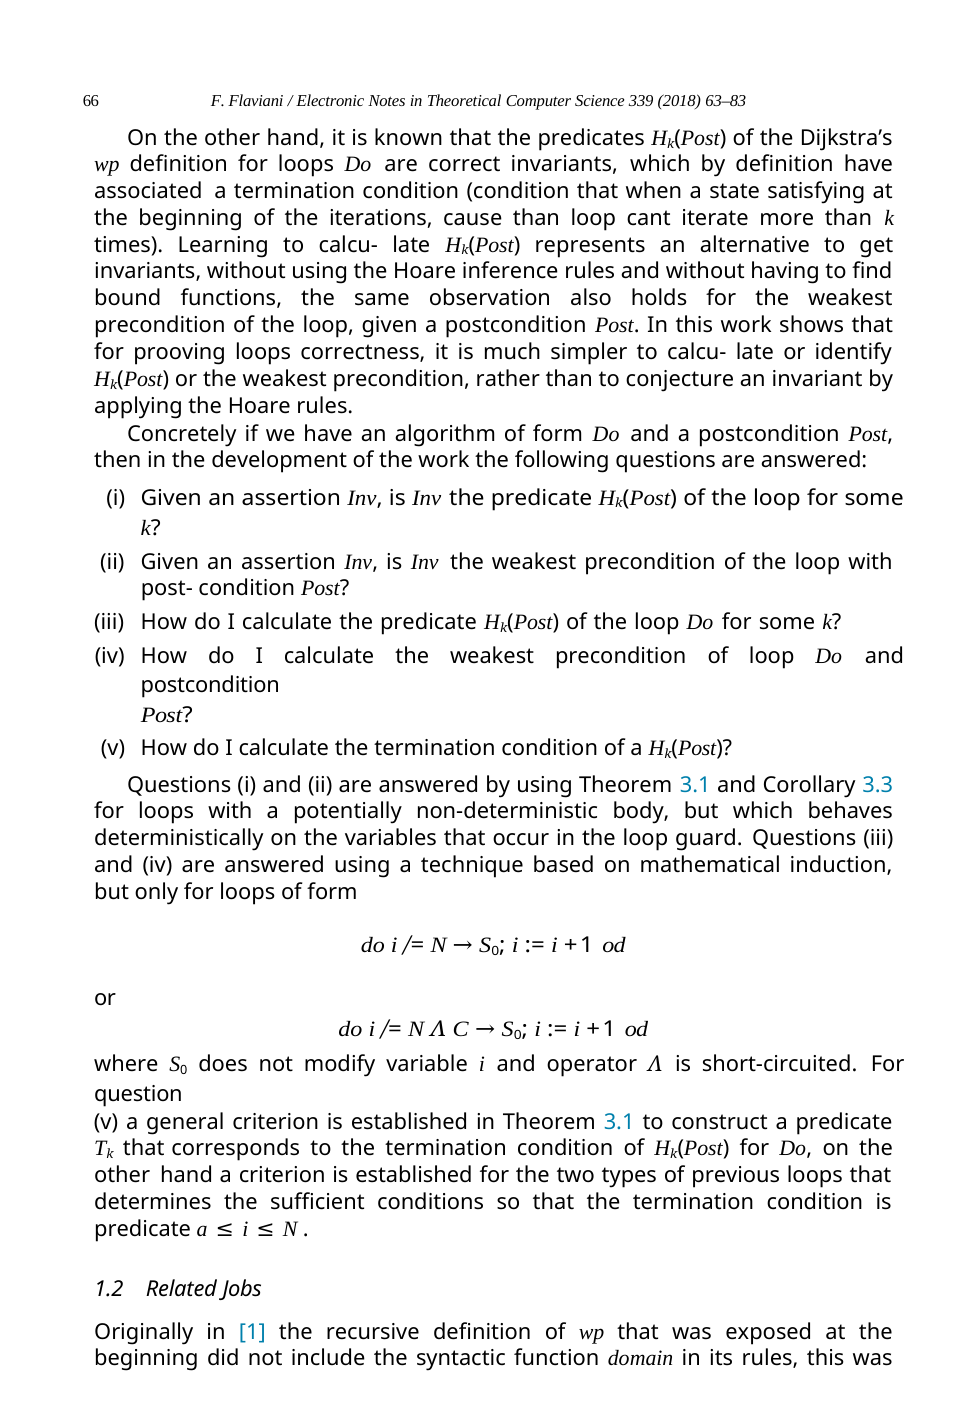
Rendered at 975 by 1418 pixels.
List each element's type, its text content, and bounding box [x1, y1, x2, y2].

text where S0 does not modify variable i and operator Λ is short-circuited. For question [94, 1048, 904, 1107]
text (v) a general criterion is established in Theorem 3.1 to construct a predicate Tk that corresponds to the termination condition of Hk(Post) for Do, on the other hand a criterion is established for the two types of previous loops that determines the sufficient conditions so that the termination condition is predicate a ≤ i ≤ N . [94, 1108, 893, 1242]
list Given an assertion Inv, is Inv the predicate Hk(Post) of the loop for some k? [106, 482, 904, 541]
text or [94, 982, 904, 1012]
list Related Jobs [94, 1273, 904, 1303]
text do i /= N → S0; i := i +1 od [82, 929, 904, 959]
text Post? [141, 698, 904, 728]
list How do I calculate the predicate Hk(Post) of the loop Do for some k? [94, 606, 904, 636]
text Questions (i) and (ii) are answered by using Theorem 3.1 and Corollary 3.3 for loops with a potentially non-deterministic body, but which behaves deterministically on the variables that occur in the loop guard. Questions (iii) and (iv) are answered using a technique based on mathematical induction, but only for loops of form [94, 771, 893, 906]
list How do I calculate the weakest precondition of loop Do and postcondition [94, 640, 904, 698]
text do i /= N Λ C → S0; i := i +1 od [82, 1012, 904, 1043]
text Concretely if we have an algorithm of form Do and a postcondition Post, then in the development of the work the following questions are answered: [94, 420, 893, 474]
list Given an assertion Inv, is Inv the weakest precondition of the loop with post- condition Post? [100, 548, 893, 601]
list How do I calculate the termination condition of a Hk(Post)? [101, 732, 904, 762]
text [94, 1318, 893, 1371]
text On the other hand, it is known that the predicates Hk(Post) of the Dijkstra’s wp definition for loops Do are correct invariants, which by definition have associated a termination condition (condition that when a state satisfying at the beginning of the iterations, cause than loop cant iterate more than k times). Learning to calcu- late Hk(Post) represents an alternative to get invariants, without using the Hoare inference rules and without having to find bound functions, the same observation also holds for the weakest precondition of the loop, given a postcondition Post. In this work shows that for prooving loops correctness, it is much simpler to calcu- late or identify Hk(Post) or the weakest precondition, rather than to conjecture an invariant by applying the Hoare rules. [94, 124, 894, 419]
